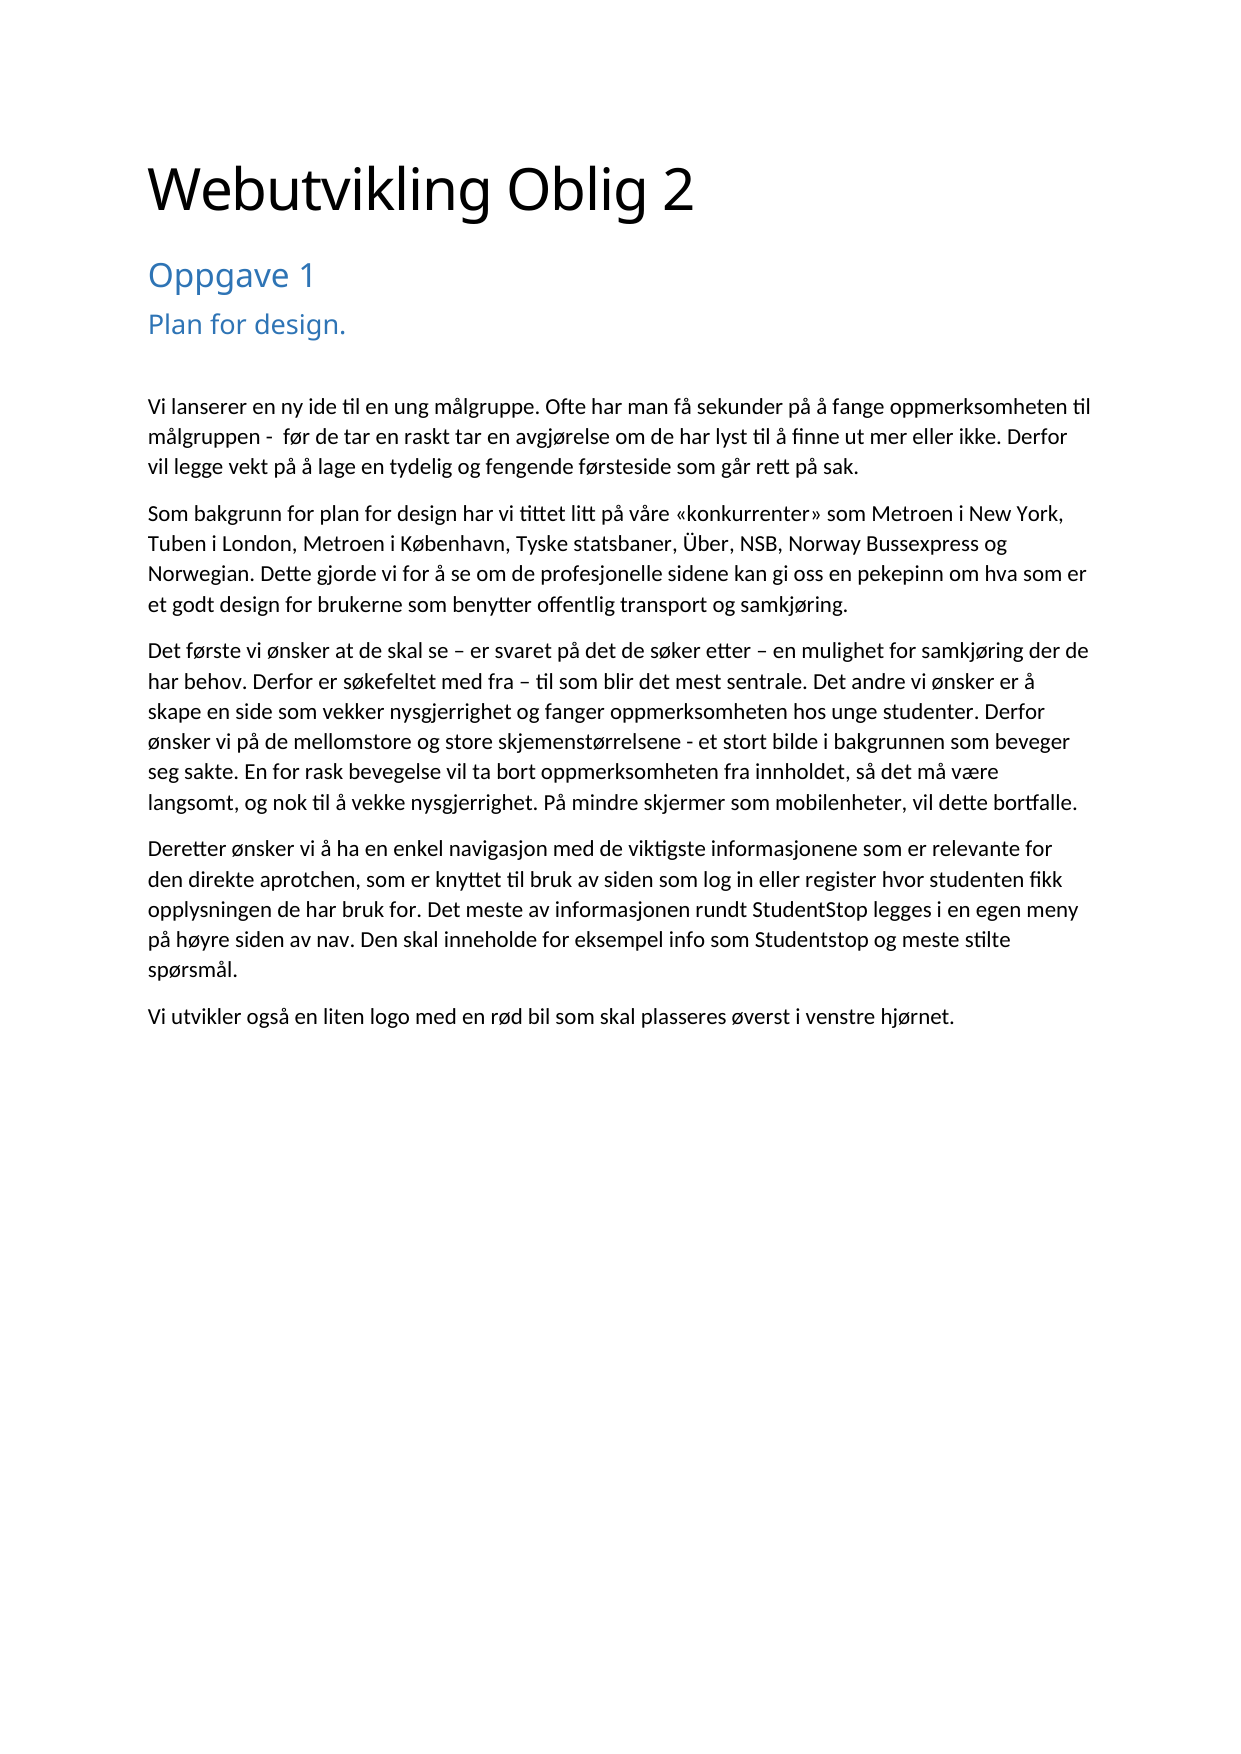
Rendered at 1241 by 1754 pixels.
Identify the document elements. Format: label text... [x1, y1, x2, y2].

subtitle Plan for design. [148, 305, 1093, 342]
title Webutvikling Oblig 2 [148, 148, 1093, 227]
text Som bakgrunn for plan for design har vi tittet litt på våre «konkurrenter» som Metroen i New York, Tuben i London, Metroen i København, Tyske statsbaner, Über, NSB, Norway Bussexpress og Norwegian. Dette gjorde vi for å se om de profesjonelle sidene kan gi oss en pekepinn om hva som er et godt design for brukerne som benytter offentlig transport og samkjøring. [148, 499, 1093, 618]
text Vi lanserer en ny ide til en ung målgruppe. Ofte har man få sekunder på å fange oppmerksomheten til målgruppen - før de tar en raskt tar en avgjørelse om de har lyst til å finne ut mer eller ikke. Derfor vil legge vekt på å lage en tydelig og fengende førsteside som går rett på sak. [148, 392, 1093, 480]
text Deretter ønsker vi å ha en enkel navigasjon med de viktigste informasjonene som er relevante for den direkte aprotchen, som er knyttet til bruk av siden som log in eller register hvor studenten fikk opplysningen de har bruk for. Det meste av informasjonen rundt StudentStop legges i en egen meny på høyre siden av nav. Den skal inneholde for eksempel info som Studentstop og meste stilte spørsmål. [148, 834, 1093, 983]
subtitle Oppgave 1 [148, 252, 1093, 297]
text Det første vi ønsker at de skal se – er svaret på det de søker etter – en mulighet for samkjøring der de har behov. Derfor er søkefeltet med fra – til som blir det mest sentrale. Det andre vi ønsker er å skape en side som vekker nysgjerrighet og fanger oppmerksomheten hos unge studenter. Derfor ønsker vi på de mellomstore og store skjemenstørrelsene - et stort bilde i bakgrunnen som beveger seg sakte. En for rask bevegelse vil ta bort oppmerksomheten fra innholdet, så det må være langsomt, og nok til å vekke nysgjerrighet. På mindre skjermer som mobilenheter, vil dette bortfalle. [148, 637, 1093, 816]
text Vi utvikler også en liten logo med en rød bil som skal plasseres øverst i venstre hjørnet. [148, 1002, 1093, 1030]
